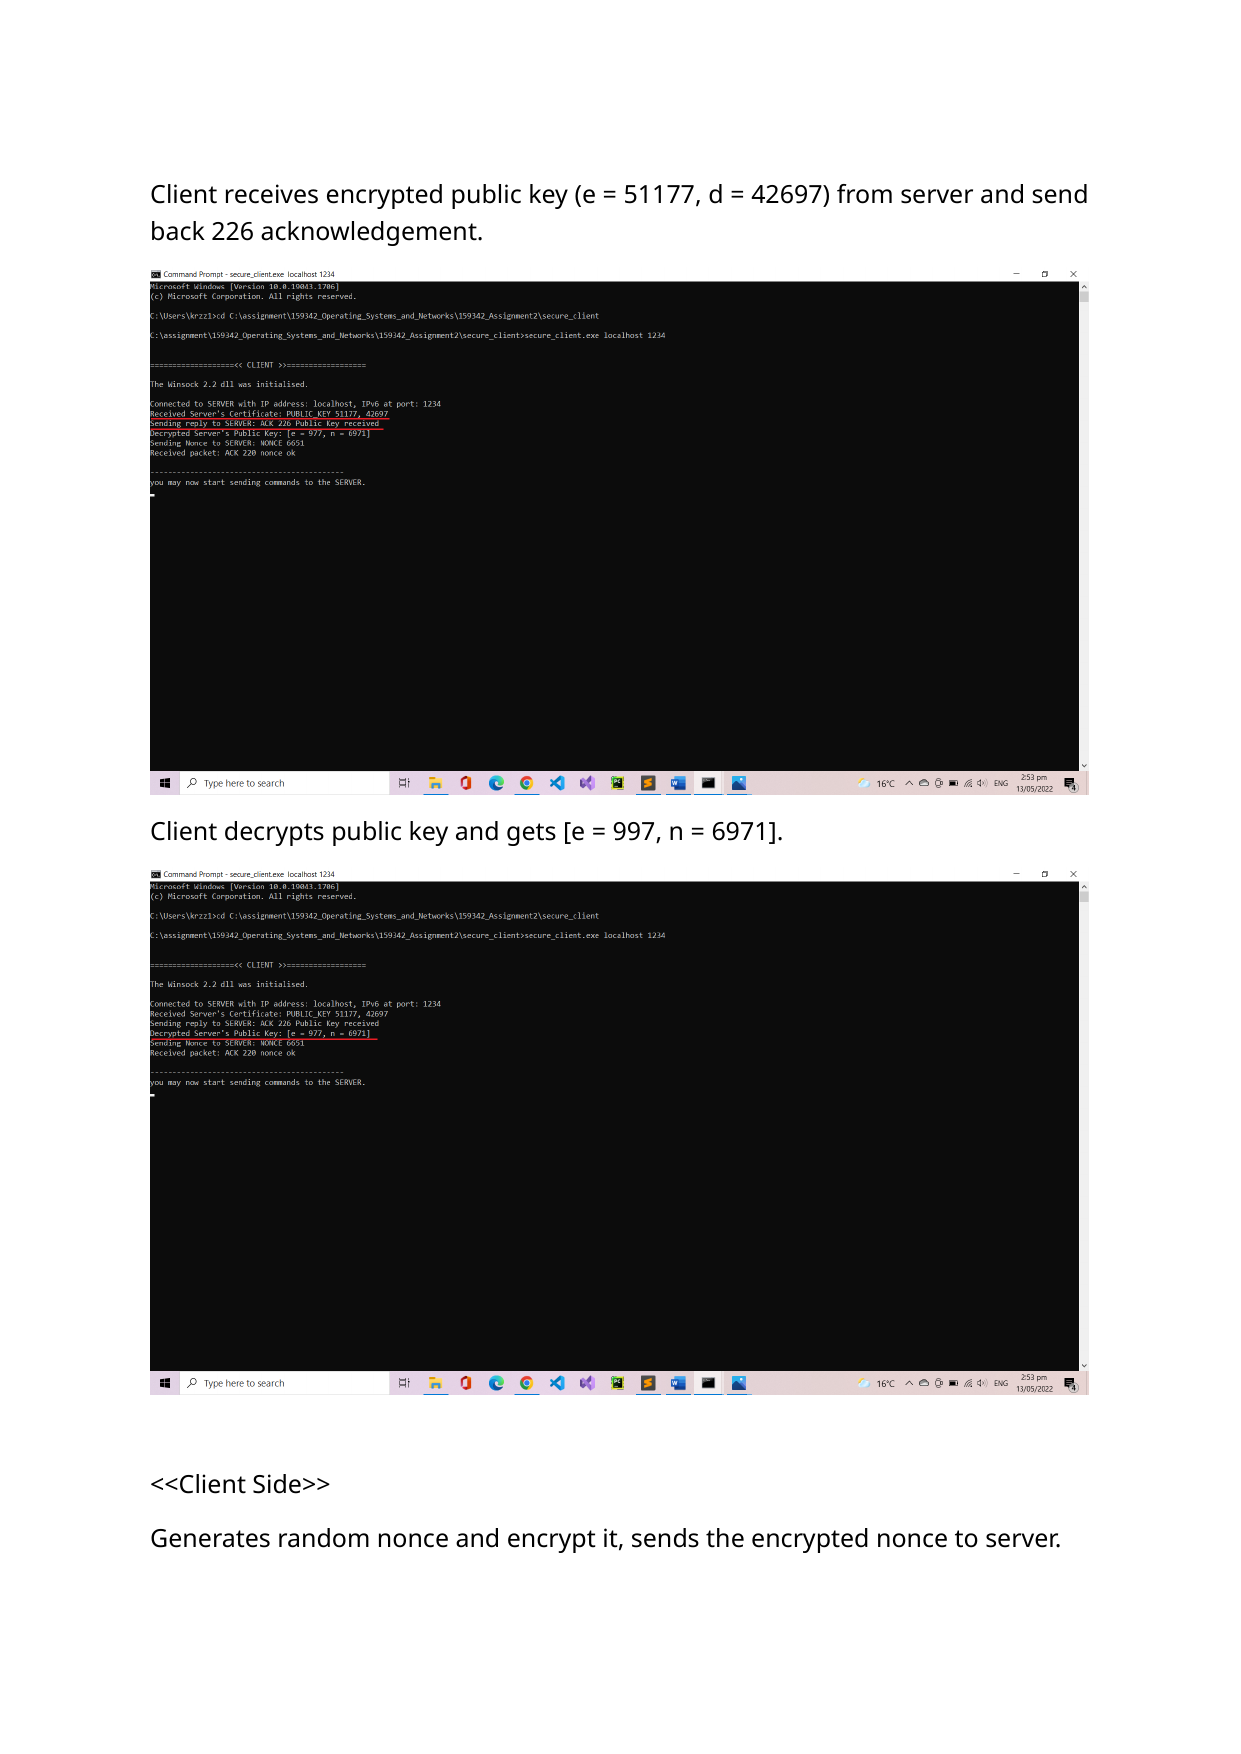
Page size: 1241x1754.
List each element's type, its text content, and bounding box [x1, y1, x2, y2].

picture [150, 267, 1089, 795]
text Client decrypts public key and gets [e = 997, n = 6971]. [150, 814, 1090, 848]
text Generates random nonce and encrypt it, sends the encrypted nonce to server. [150, 1520, 1090, 1554]
text Client receives encrypted public key (e = 51177, d = 42697) from server and send back 226 acknowledgement. [150, 177, 1090, 248]
text <<Client Side>> [150, 1467, 1090, 1501]
picture [150, 867, 1089, 1395]
